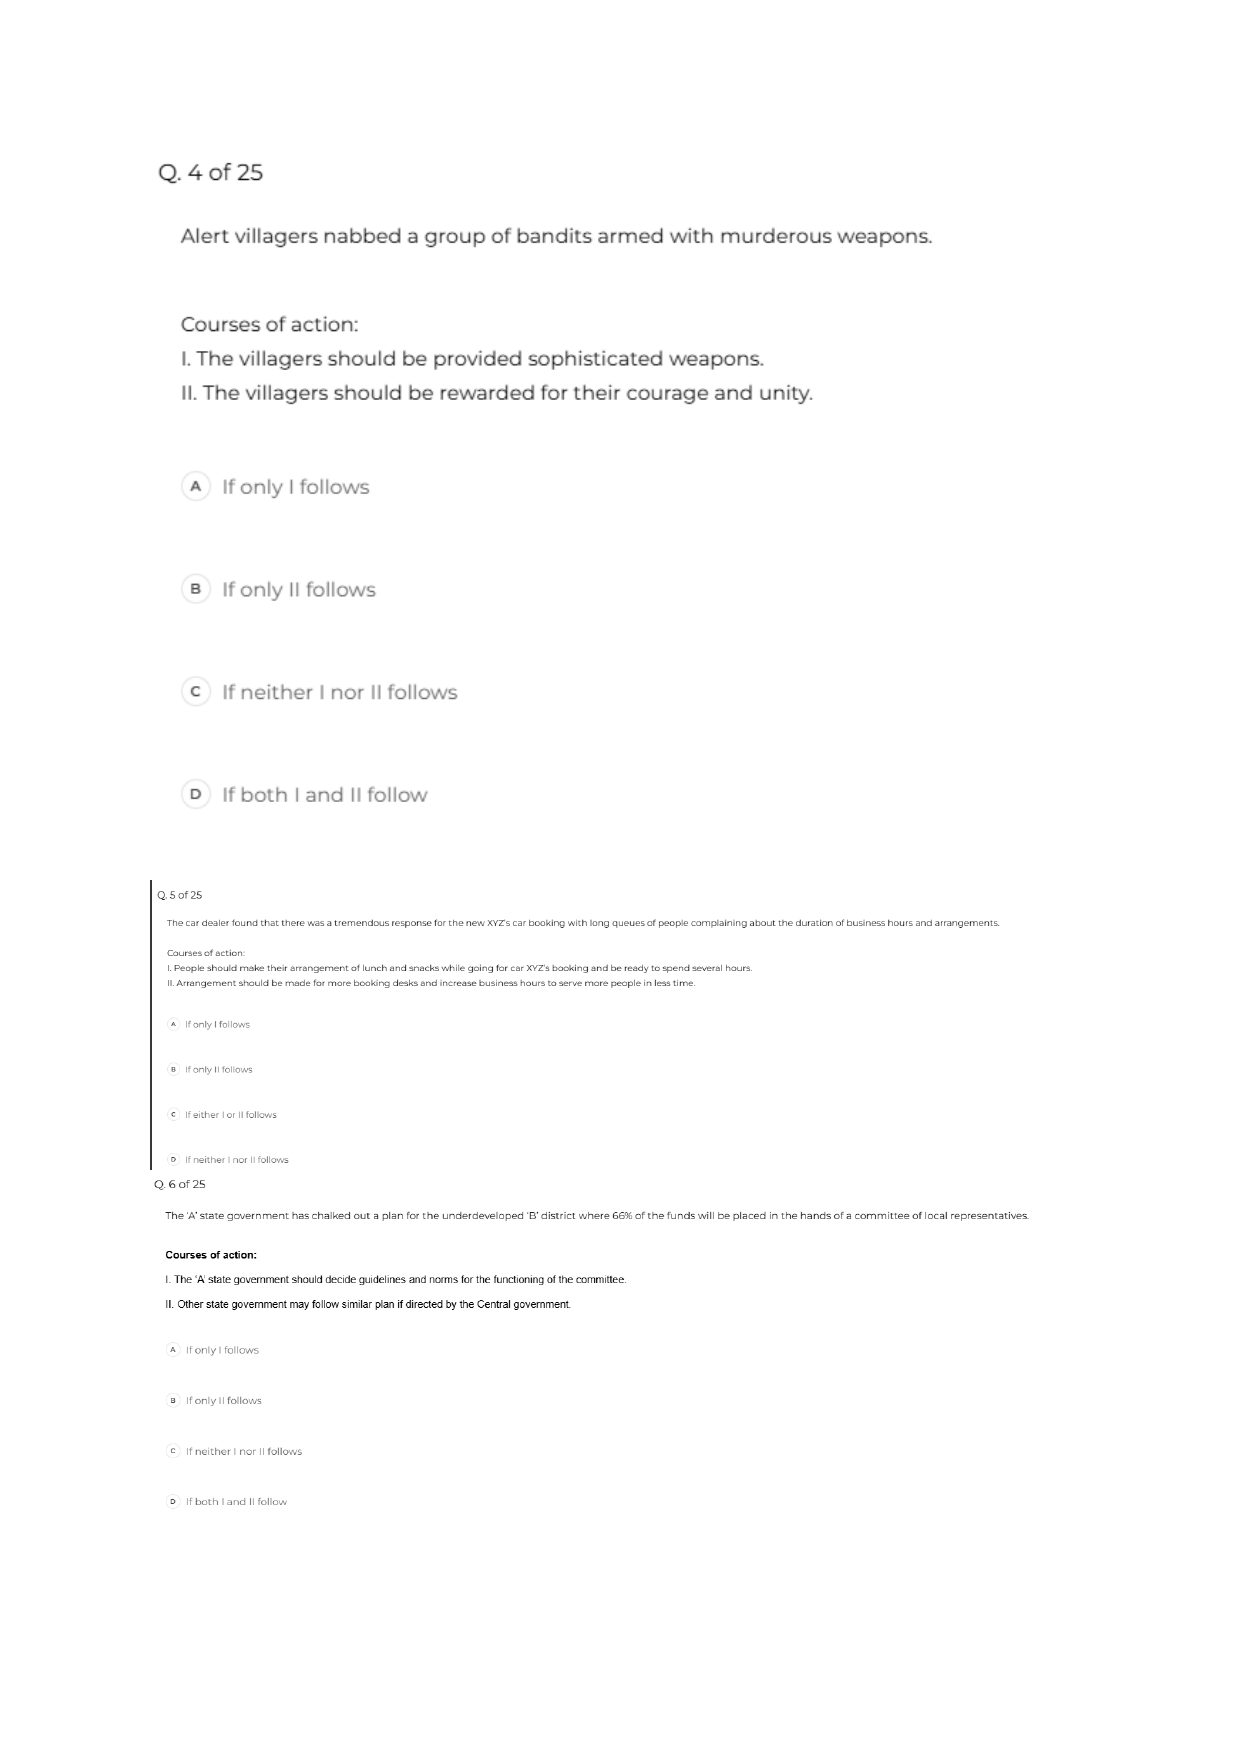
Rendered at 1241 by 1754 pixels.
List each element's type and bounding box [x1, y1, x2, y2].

picture [150, 880, 1091, 1170]
picture [150, 1171, 1091, 1557]
picture [150, 150, 1091, 879]
